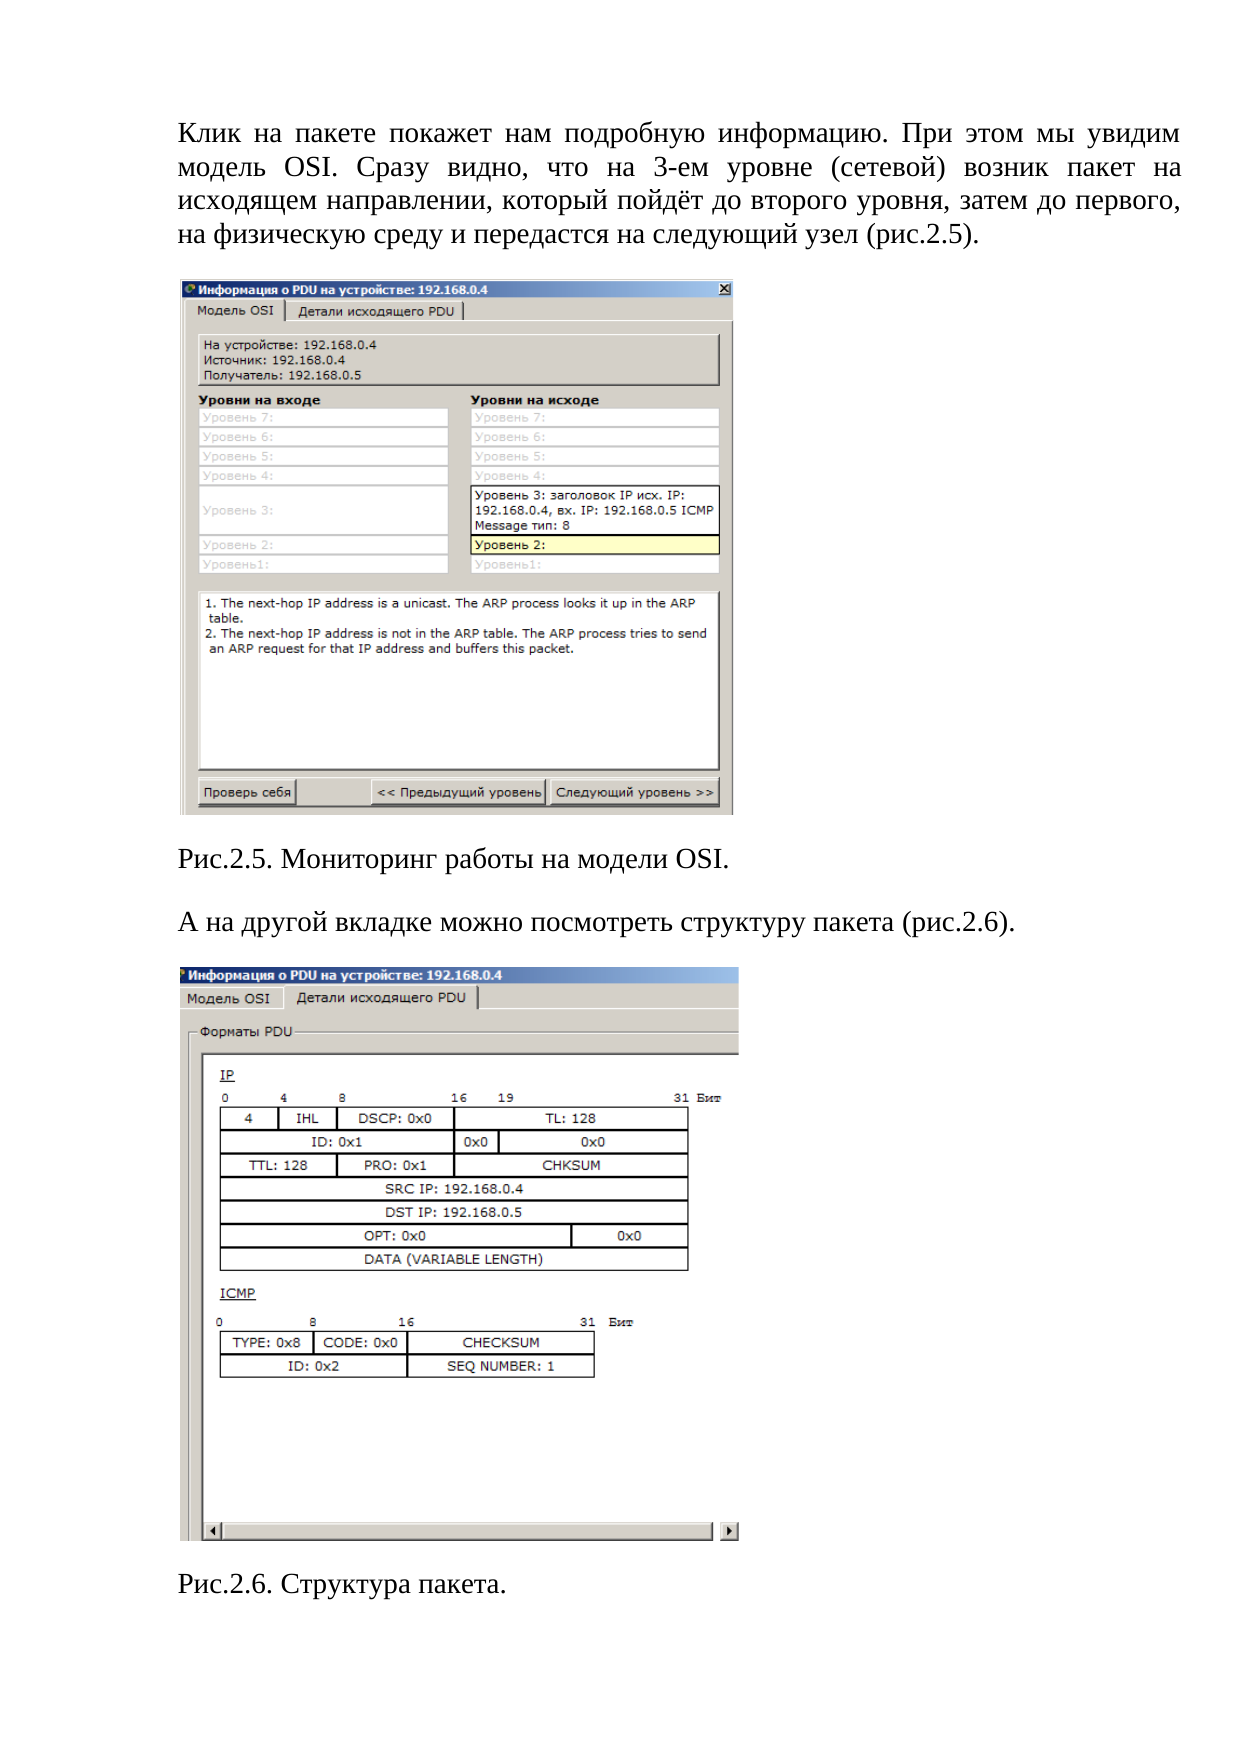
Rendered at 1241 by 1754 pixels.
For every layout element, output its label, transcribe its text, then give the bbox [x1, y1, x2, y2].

picture [180, 967, 739, 1541]
text Клик на пакете покажет нам подробную информацию. При этом мы увидим модель OSI. Сразу видно, что на 3-ем уровне (сетевой) возник пакет на исходящем направлении, который пойдёт до второго уровня, затем до первого, на физическую среду и передастся на следующий узел (рис.2.5). [177, 115, 1182, 249]
text А на другой вкладке можно посмотреть структуру пакета (рис.2.6). [177, 904, 1205, 938]
picture [180, 279, 734, 815]
